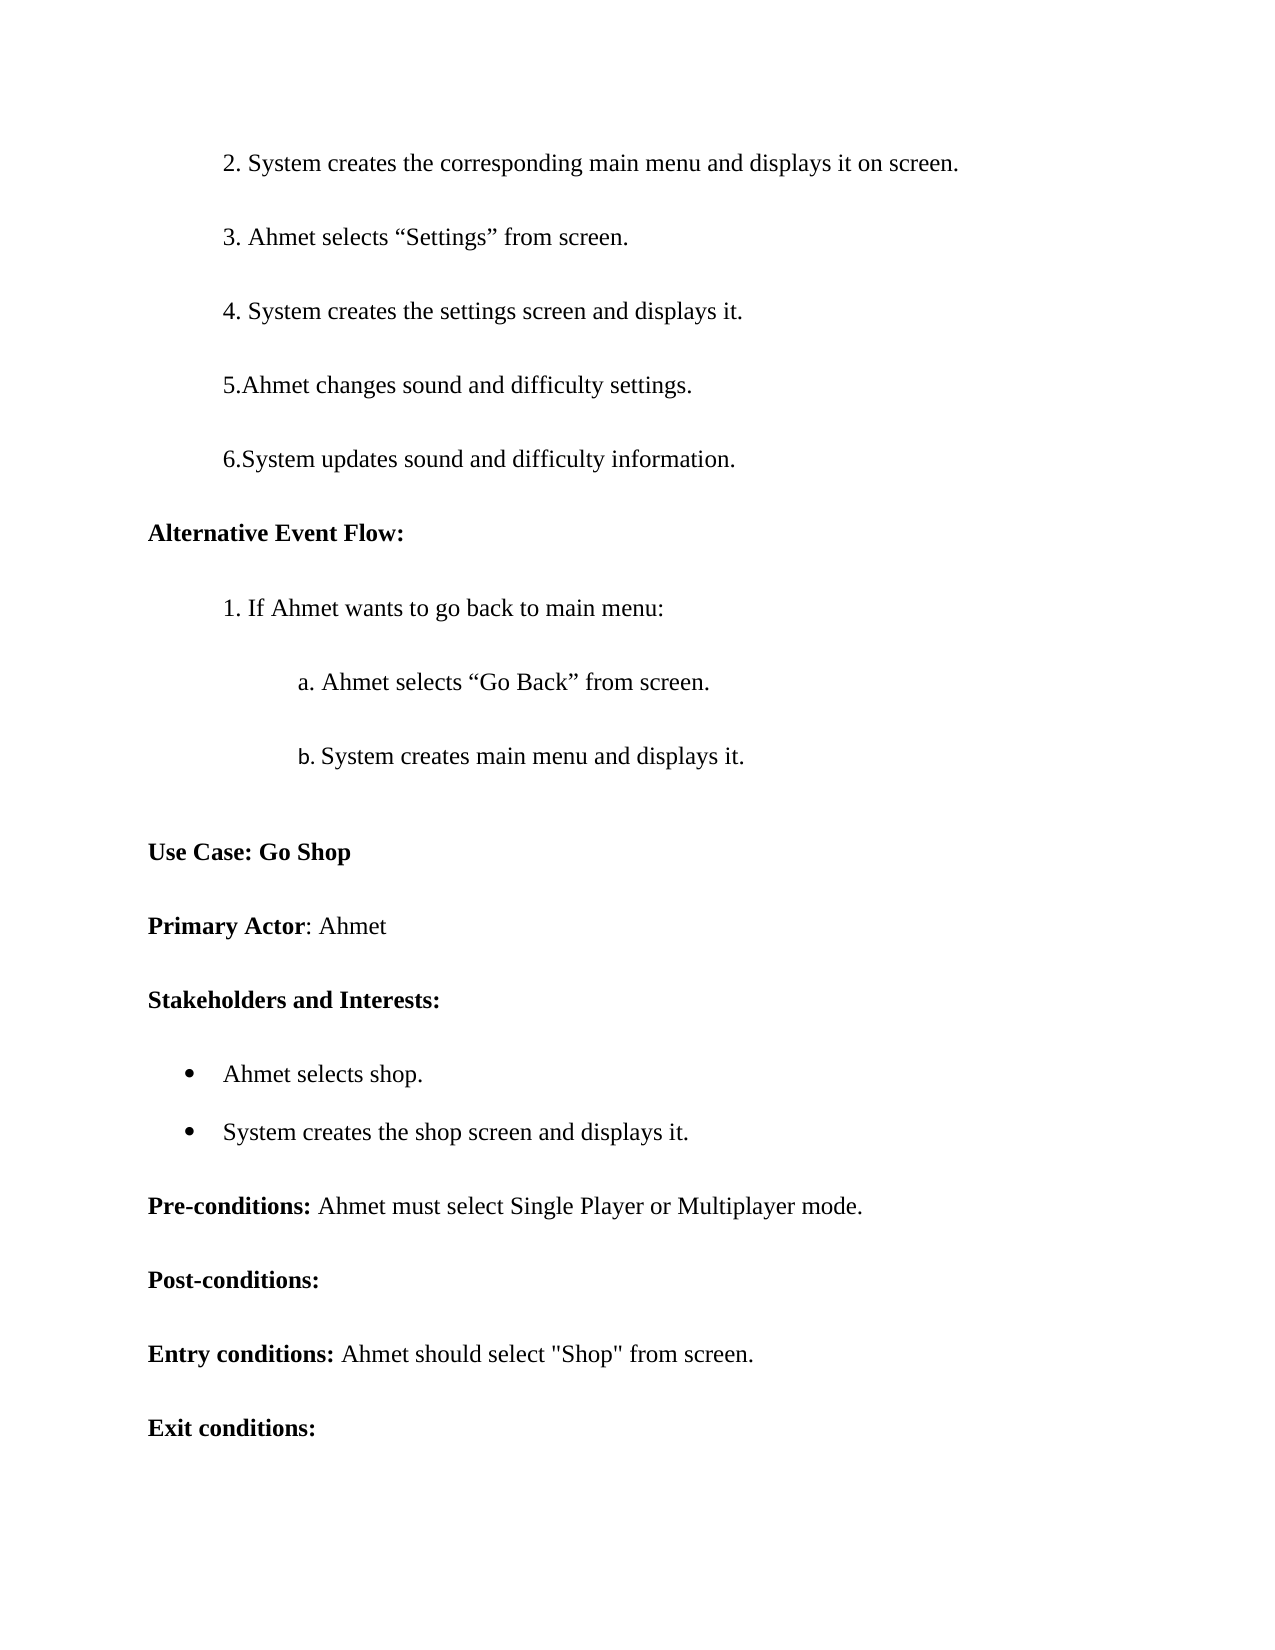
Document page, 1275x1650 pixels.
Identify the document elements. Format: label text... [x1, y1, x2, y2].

text Primary Actor: Ahmet [148, 911, 1127, 939]
text Entry conditions: Ahmet should select "Shop" from screen. [148, 1339, 1127, 1368]
text Alternative Event Flow: [148, 518, 1127, 547]
text 4. System creates the settings screen and displays it. [148, 296, 1127, 325]
text Exit conditions: [148, 1413, 1127, 1442]
text Post-conditions: [148, 1265, 1127, 1294]
text Use Case: Go Shop [148, 837, 1127, 865]
text Stakeholders and Interests: [148, 985, 1127, 1014]
text a. Ahmet selects “Go Back” from screen. [148, 667, 1127, 696]
text 6.System updates sound and difficulty information. [148, 444, 1127, 473]
list System creates the shop screen and displays it. [185, 1117, 1127, 1145]
text 5.Ahmet changes sound and difficulty settings. [148, 370, 1127, 399]
list Ahmet selects shop. [185, 1059, 1127, 1088]
text Pre-conditions: Ahmet must select Single Player or Multiplayer mode. [148, 1191, 1127, 1219]
text 1. If Ahmet wants to go back to main menu: [148, 593, 1127, 621]
text 2. System creates the corresponding main menu and displays it on screen. [148, 148, 1127, 176]
text 3. Ahmet selects “Settings” from screen. [148, 222, 1127, 251]
text b. System creates main menu and displays it. [148, 741, 1127, 770]
